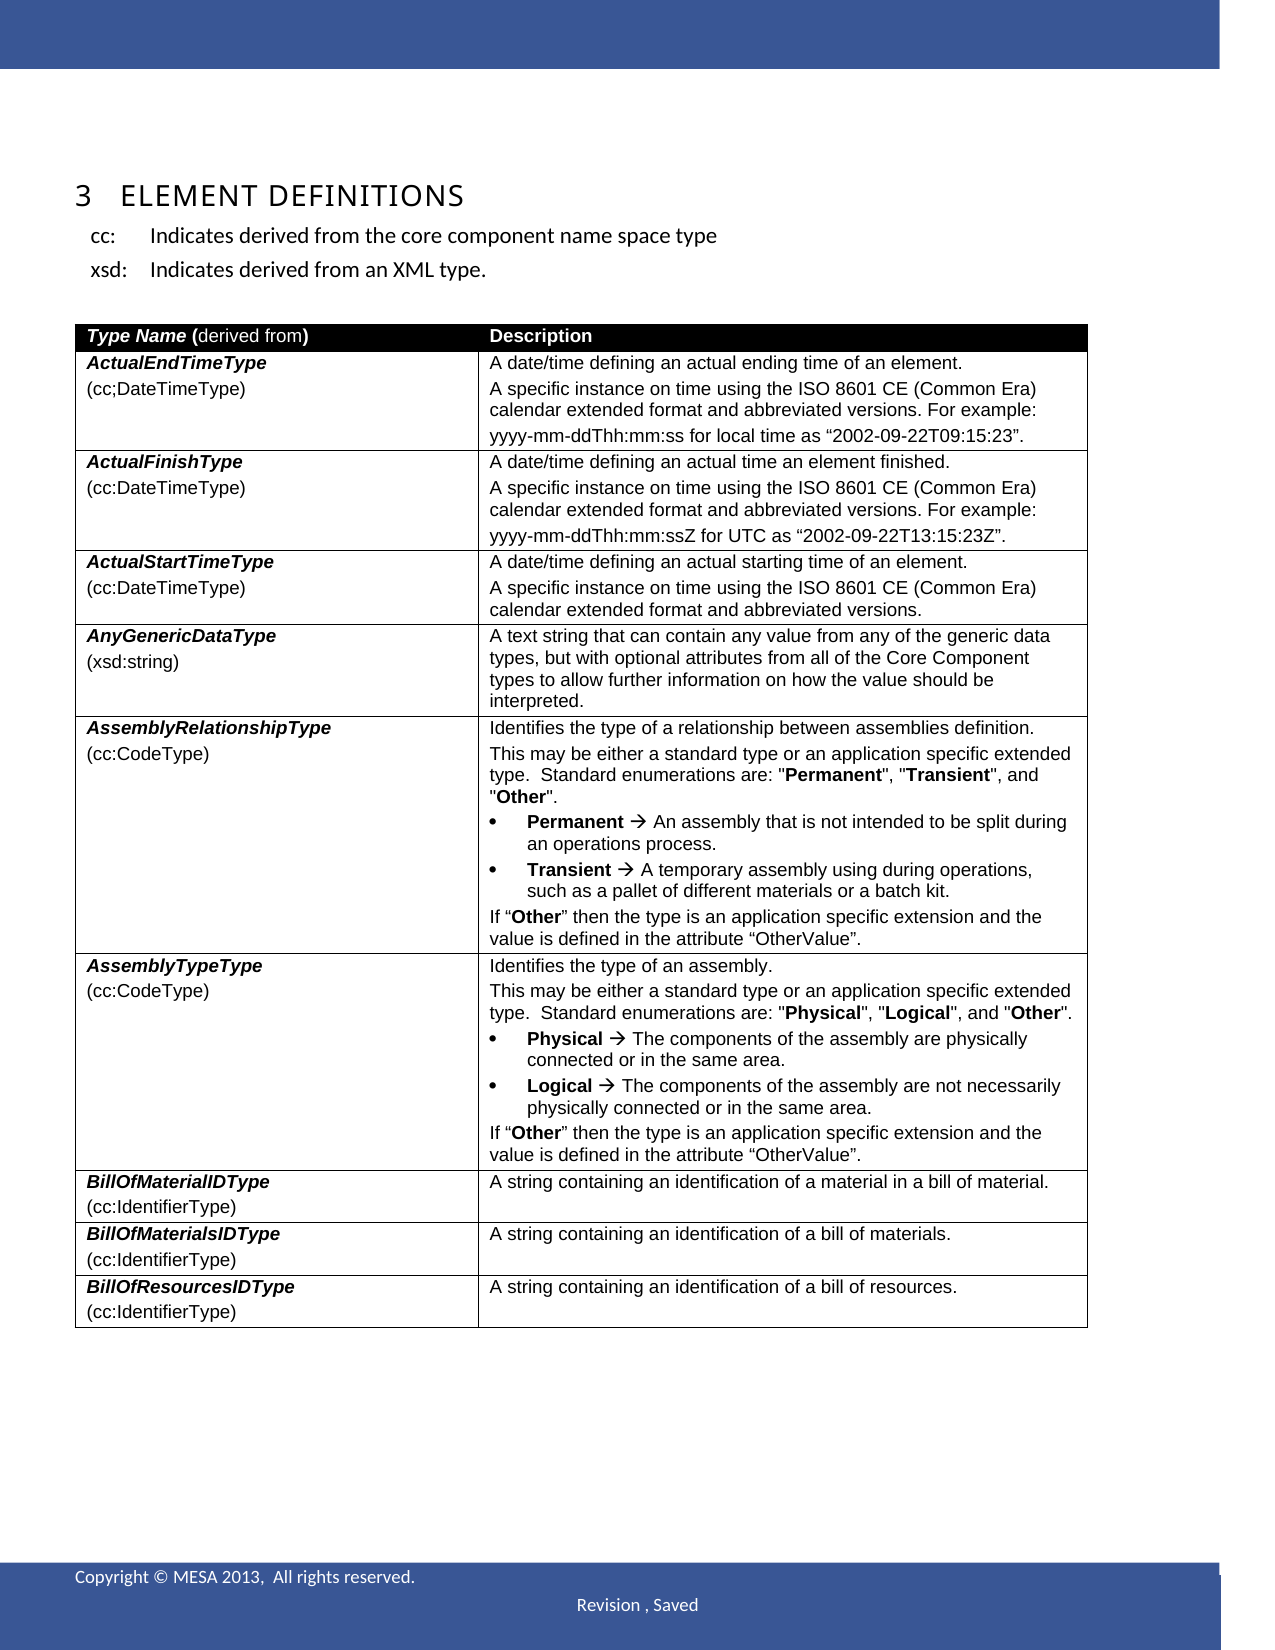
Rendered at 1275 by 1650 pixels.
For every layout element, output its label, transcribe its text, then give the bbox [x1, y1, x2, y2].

table_cell ActualEndTimeType (cc;DateTimeType) [76, 352, 478, 450]
table_cell BillOfResourcesIDType (cc:IdentifierType) [76, 1276, 478, 1327]
table_cell Identifies the type of an assembly. This may be either a standard type or an application specific extended type. Standard enumerations are: "Physical", "Logical", and "Other". Physical The components of the assembly are physically connected or in the same area. Logical The components of the assembly are not necessarily physically connected or in the same area. If “Other” then the type is an application specific extension and the value is defined in the attribute “OtherValue”. [479, 954, 1087, 1169]
table_cell Identifies the type of a relationship between assemblies definition. This may be either a standard type or an application specific extended type. Standard enumerations are: "Permanent", "Transient", and "Other". Permanent An assembly that is not intended to be split during an operations process. Transient A temporary assembly using during operations, such as a pallet of different materials or a batch kit. If “Other” then the type is an application specific extension and the value is defined in the attribute “OtherValue”. [479, 717, 1087, 953]
table_cell A date/time defining an actual ending time of an element. A specific instance on time using the ISO 8601 CE (Common Era) calendar extended format and abbreviated versions. For example: yyyy-mm-ddThh:mm:ss for local time as “2002-09-22T09:15:23”. [479, 352, 1087, 450]
table_cell ActualFinishType (cc:DateTimeType) [76, 451, 478, 550]
table_cell A date/time defining an actual time an element finished. A specific instance on time using the ISO 8601 CE (Common Era) calendar extended format and abbreviated versions. For example: yyyy-mm-ddThh:mm:ssZ for UTC as “2002-09-22T13:15:23Z”. [479, 451, 1087, 550]
text xsd: Indicates derived from an XML type. [75, 255, 1200, 283]
subtitle Element Definitions [75, 175, 1200, 215]
table_cell A string containing an identification of a bill of materials. [479, 1223, 1087, 1274]
table_cell A string containing an identification of a bill of resources. [479, 1276, 1087, 1327]
table_cell A string containing an identification of a material in a bill of material. [479, 1171, 1087, 1222]
table_cell BillOfMaterialsIDType (cc:IdentifierType) [76, 1223, 478, 1274]
table_cell A text string that can contain any value from any of the generic data types, but with optional attributes from all of the Core Component types to allow further information on how the value should be interpreted. [479, 625, 1087, 716]
table_cell AssemblyTypeType (cc:CodeType) [76, 954, 478, 1169]
text cc: Indicates derived from the core component name space type [75, 221, 1200, 249]
table_cell AnyGenericDataType (xsd:string) [76, 625, 478, 716]
table_cell BillOfMaterialIDType (cc:IdentifierType) [76, 1171, 478, 1222]
table_cell ActualStartTimeType (cc:DateTimeType) [76, 551, 478, 624]
table_header Description [479, 325, 1087, 351]
table_header Type Name (derived from) [76, 325, 478, 351]
table_cell A date/time defining an actual starting time of an element. A specific instance on time using the ISO 8601 CE (Common Era) calendar extended format and abbreviated versions. [479, 551, 1087, 624]
table_cell AssemblyRelationshipType (cc:CodeType) [76, 717, 478, 953]
